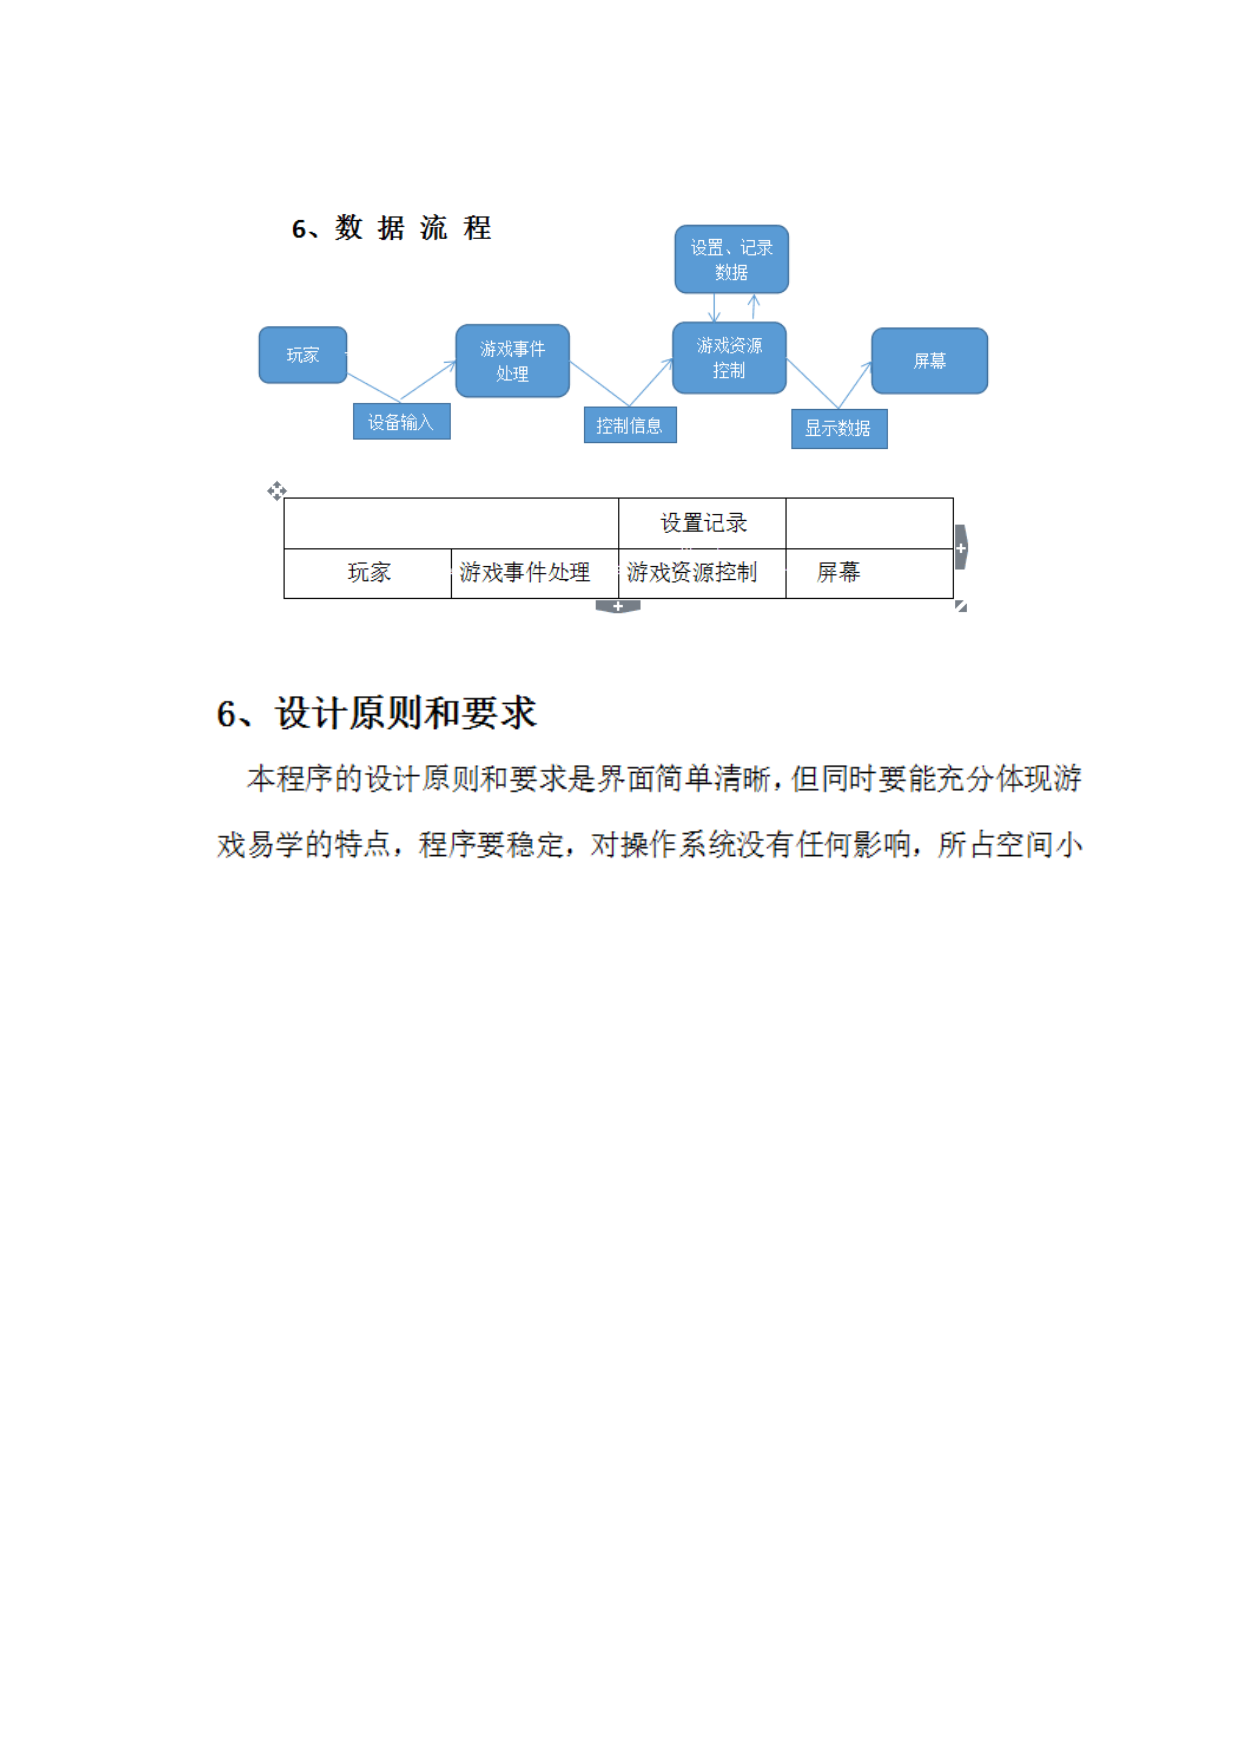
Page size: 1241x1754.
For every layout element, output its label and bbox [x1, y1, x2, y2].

picture [187, 682, 1172, 957]
picture [187, 162, 1053, 644]
